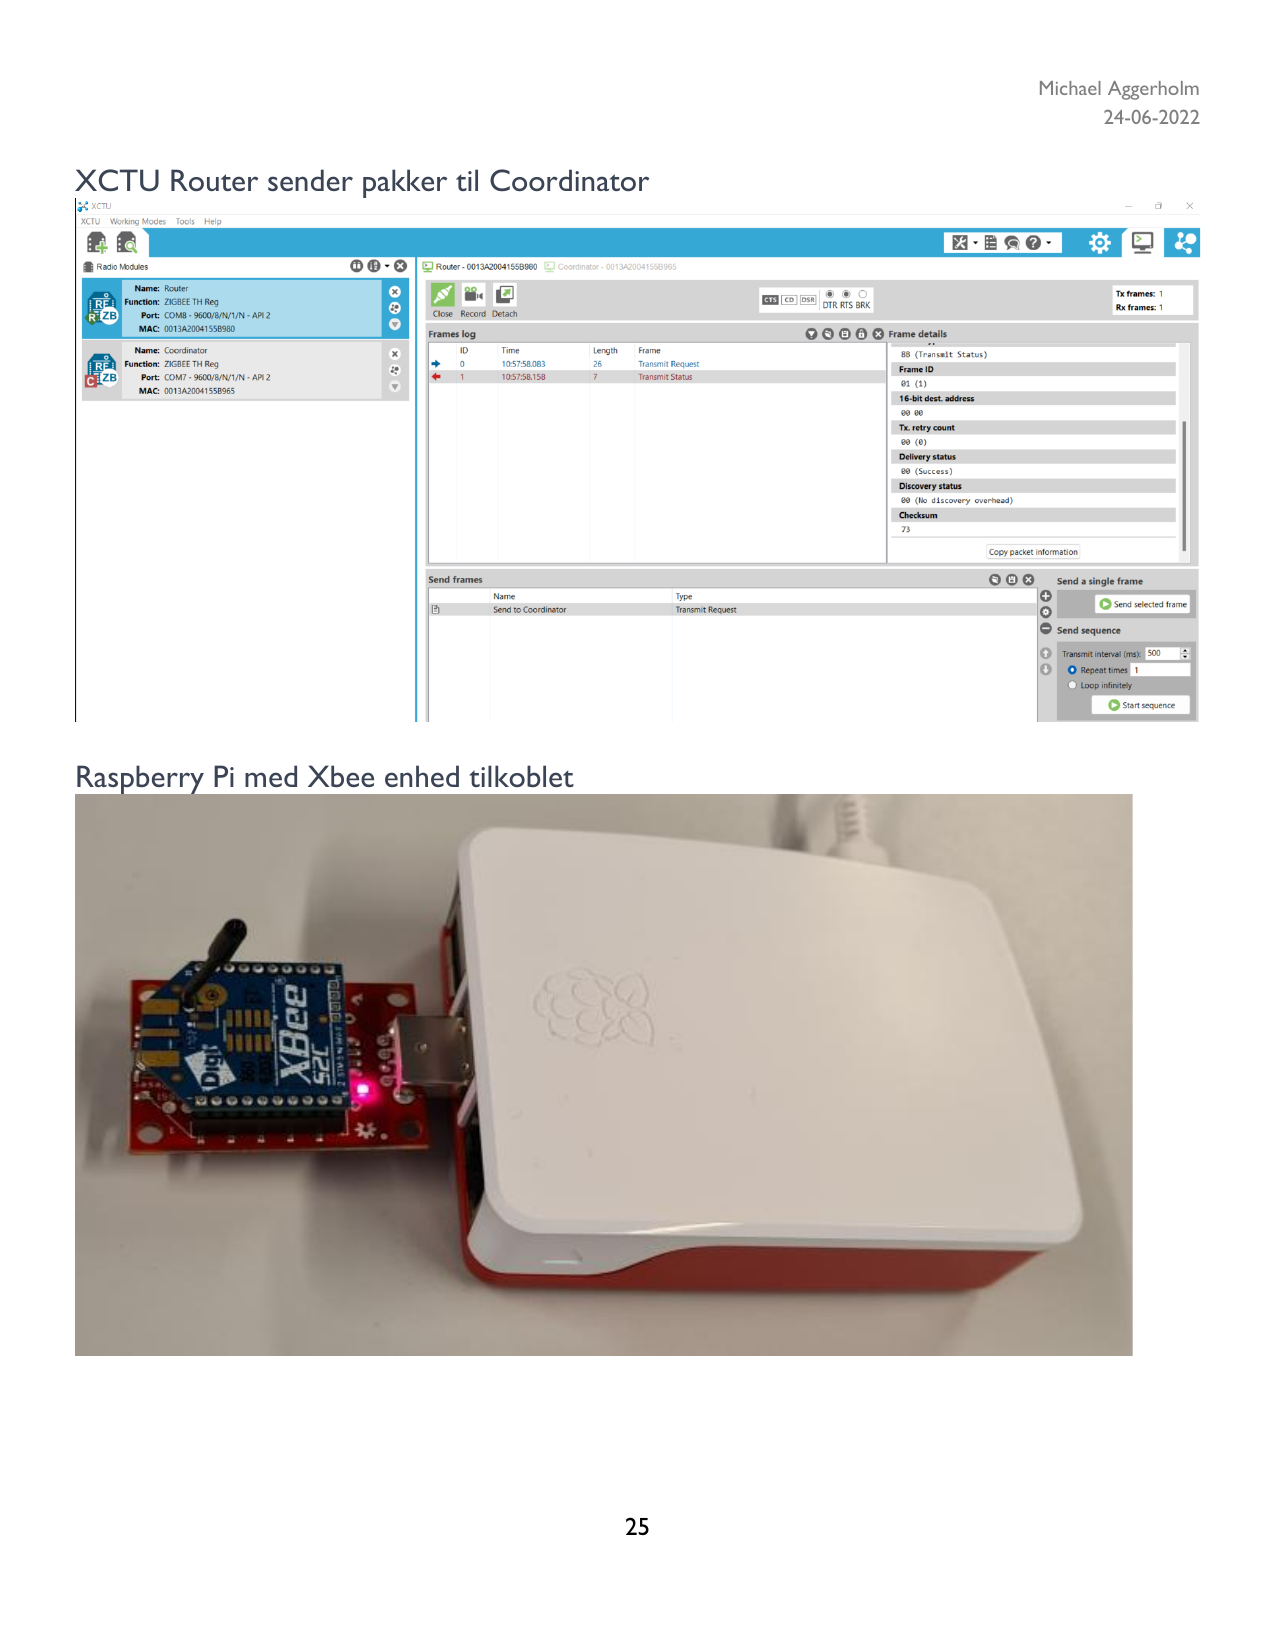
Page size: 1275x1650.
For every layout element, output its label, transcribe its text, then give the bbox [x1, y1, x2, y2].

picture [75, 794, 1133, 1356]
subtitle XCTU Router sender pakker til Coordinator [75, 160, 1200, 198]
picture [75, 198, 1200, 722]
subtitle Raspberry Pi med Xbee enhed tilkoblet [75, 756, 1200, 795]
